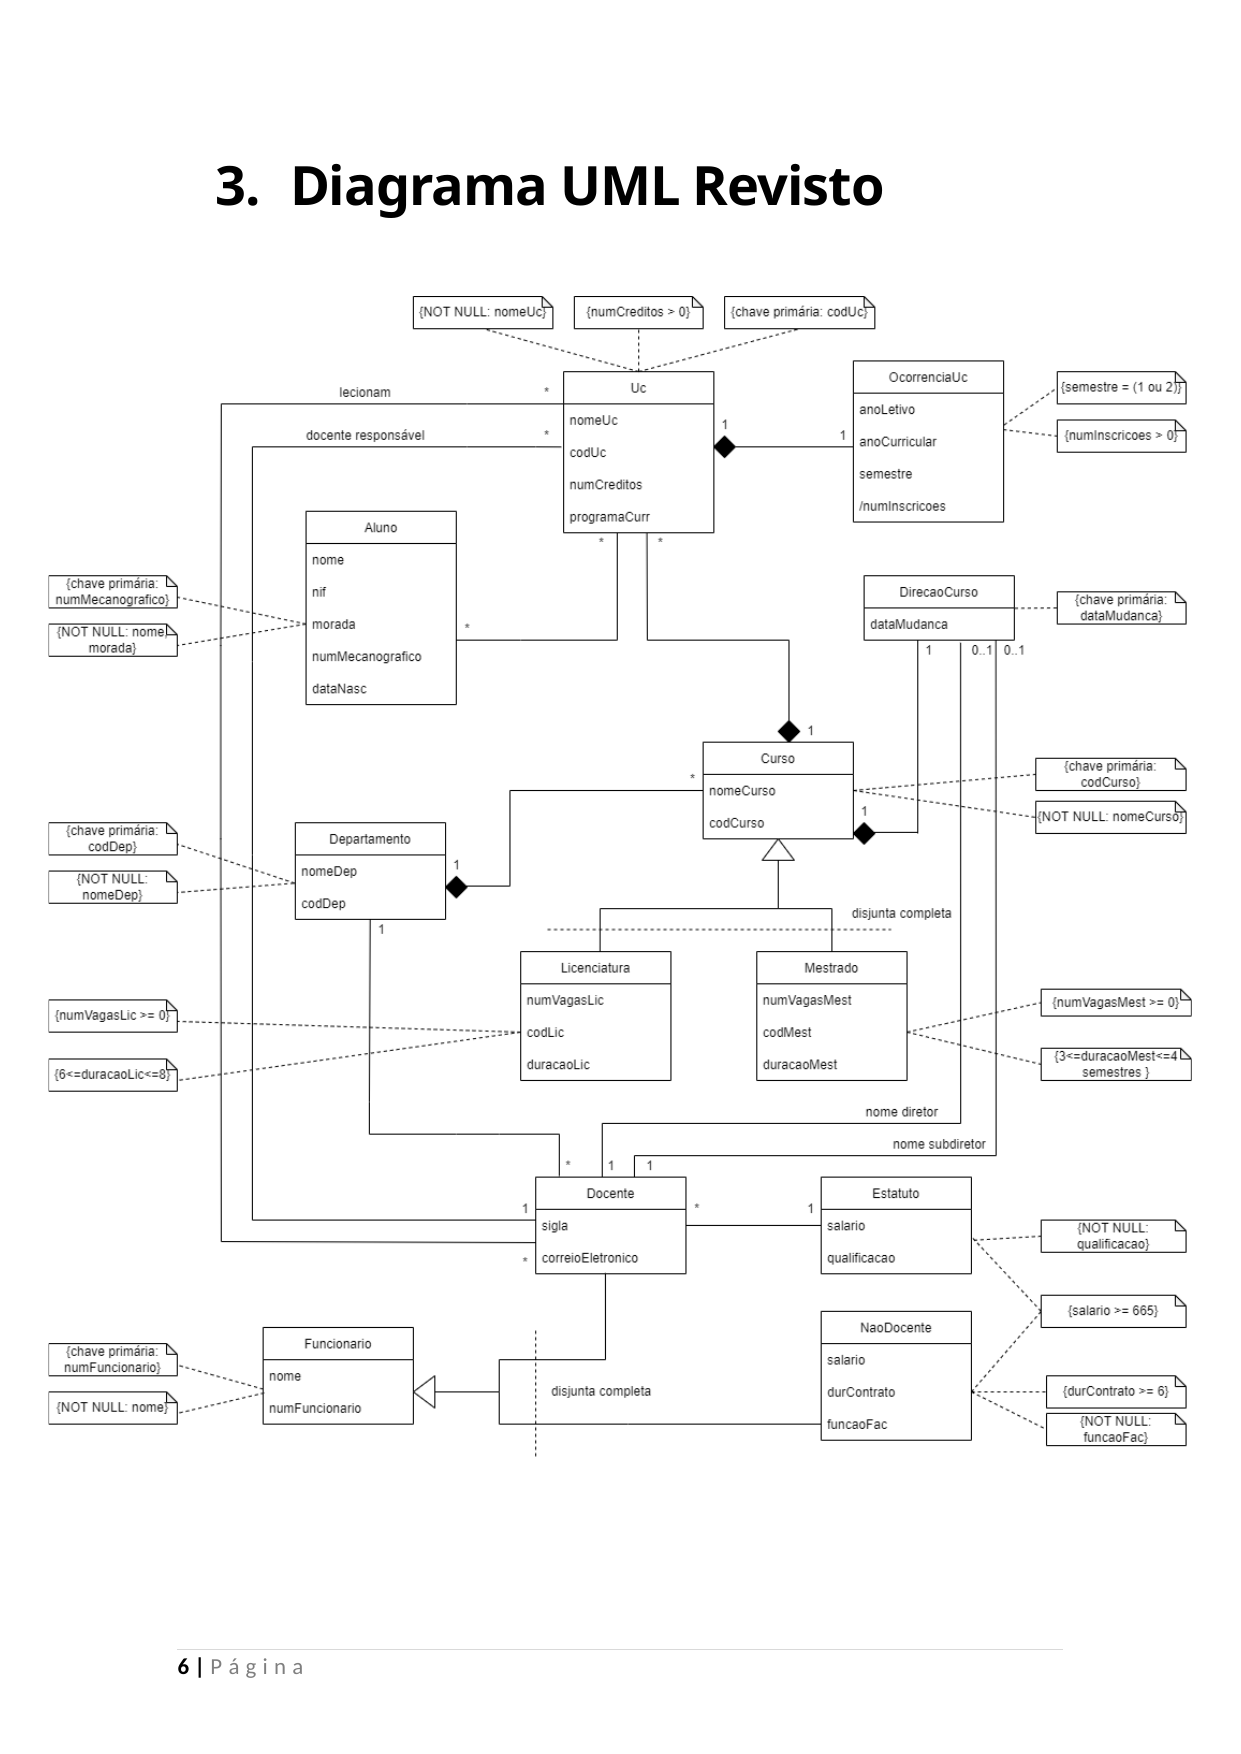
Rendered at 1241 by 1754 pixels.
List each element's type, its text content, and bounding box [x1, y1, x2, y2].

picture [48, 296, 1192, 1458]
title Diagrama UML Revisto [215, 148, 1063, 221]
